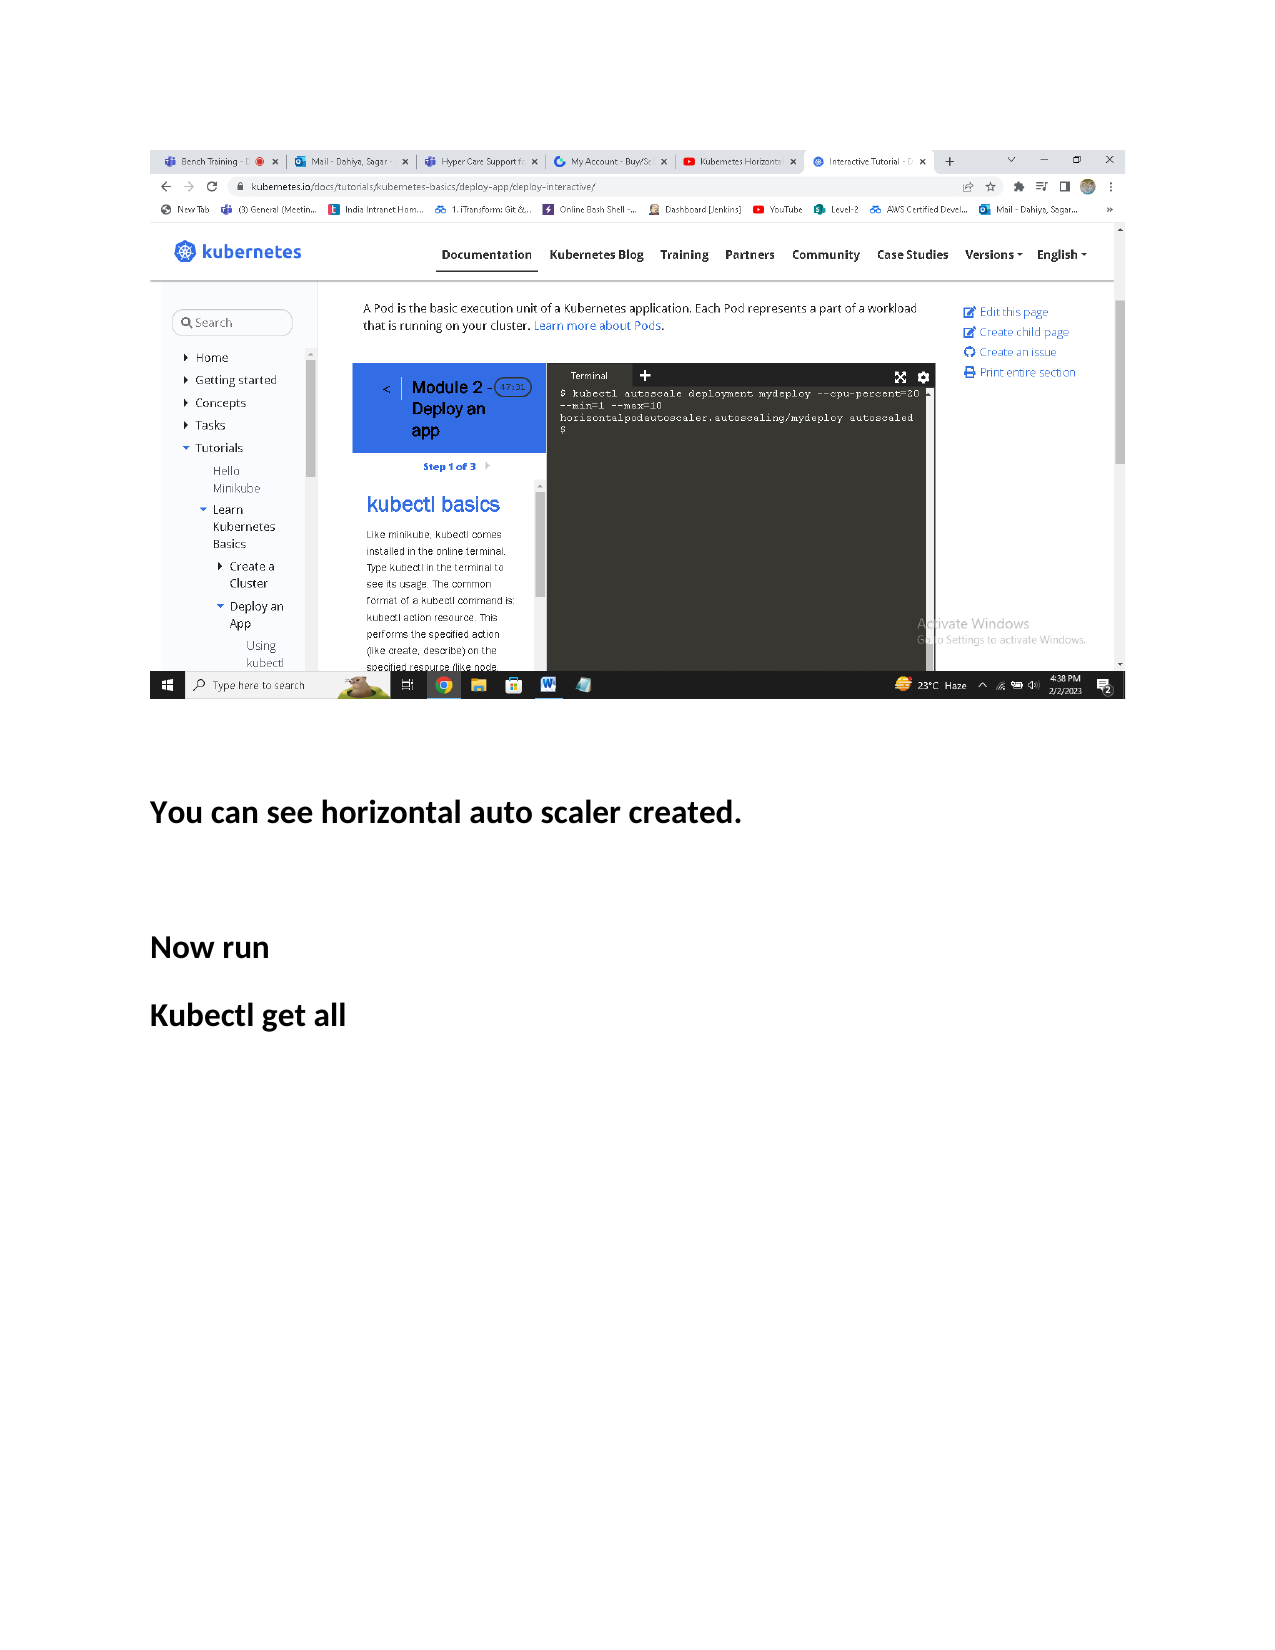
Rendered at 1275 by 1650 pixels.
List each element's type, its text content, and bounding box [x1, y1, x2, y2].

text You can see horizontal auto scaler created. [150, 791, 1125, 831]
text Kubectl get all [150, 993, 1125, 1034]
picture [150, 150, 1125, 699]
text Now run [150, 926, 1125, 967]
